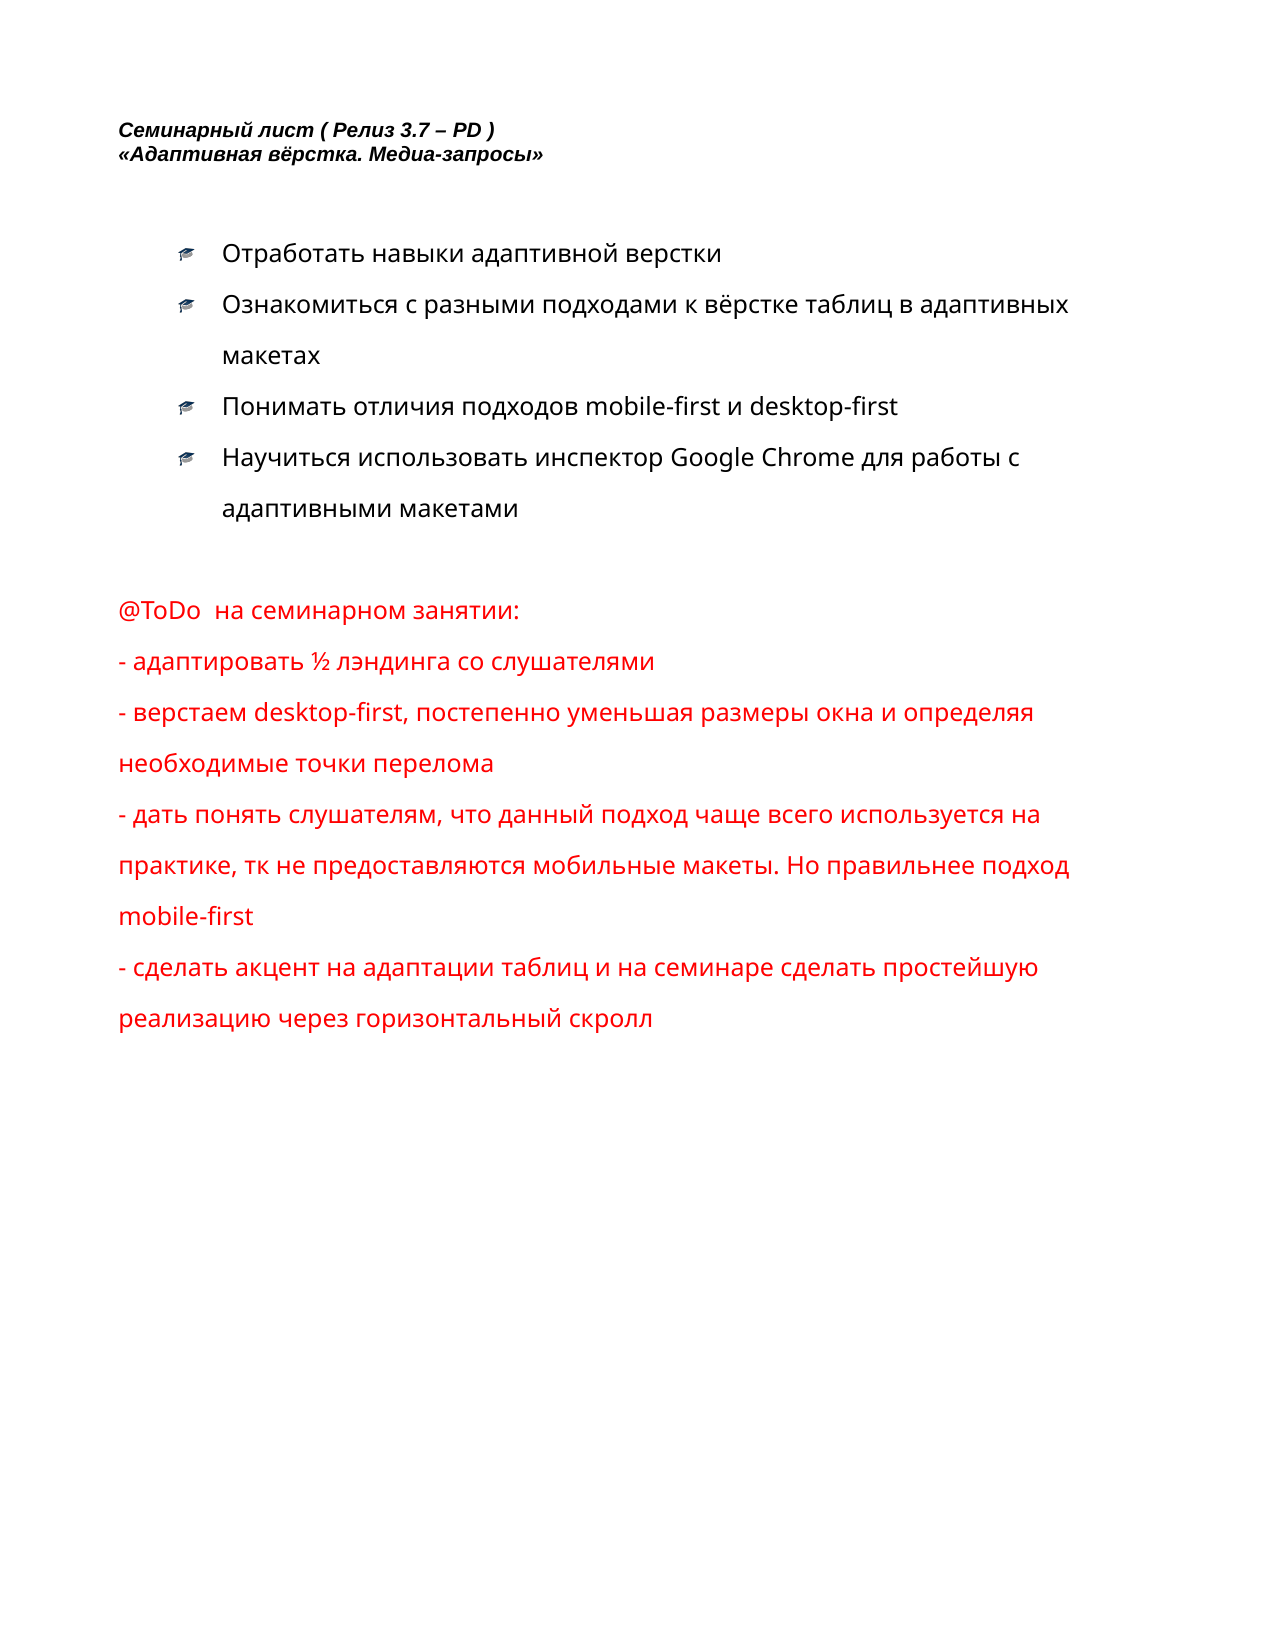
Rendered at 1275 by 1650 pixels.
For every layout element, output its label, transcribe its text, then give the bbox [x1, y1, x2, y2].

picture [178, 449, 195, 467]
picture [178, 245, 195, 262]
list Ознакомиться с разными подходами к вёрстке таблиц в адаптивных макетах [177, 286, 1157, 371]
picture [178, 296, 195, 314]
text - сделать акцент на адаптации таблиц и на семинаре сделать простейшую реализацию через горизонтальный скролл [118, 950, 1157, 1035]
text - верстаем desktop-first, постепенно уменьшая размеры окна и определяя необходимые точки перелома [118, 694, 1157, 780]
list Отработать навыки адаптивной верстки [177, 235, 1157, 269]
picture [178, 398, 195, 416]
list Понимать отличия подходов mobile-first и desktop-first [177, 388, 1157, 422]
text - дать понять слушателям, что данный подход чаще всего используется на практике, тк не предоставляются мобильные макеты. Но правильнее подход mobile-first [118, 797, 1157, 933]
list Научиться использовать инспектор Google Chrome для работы с адаптивными макетами [177, 439, 1157, 524]
text @ToDo на семинарном занятии: [118, 592, 1157, 627]
text - адаптировать ½ лэндинга со слушателями [118, 643, 1157, 678]
